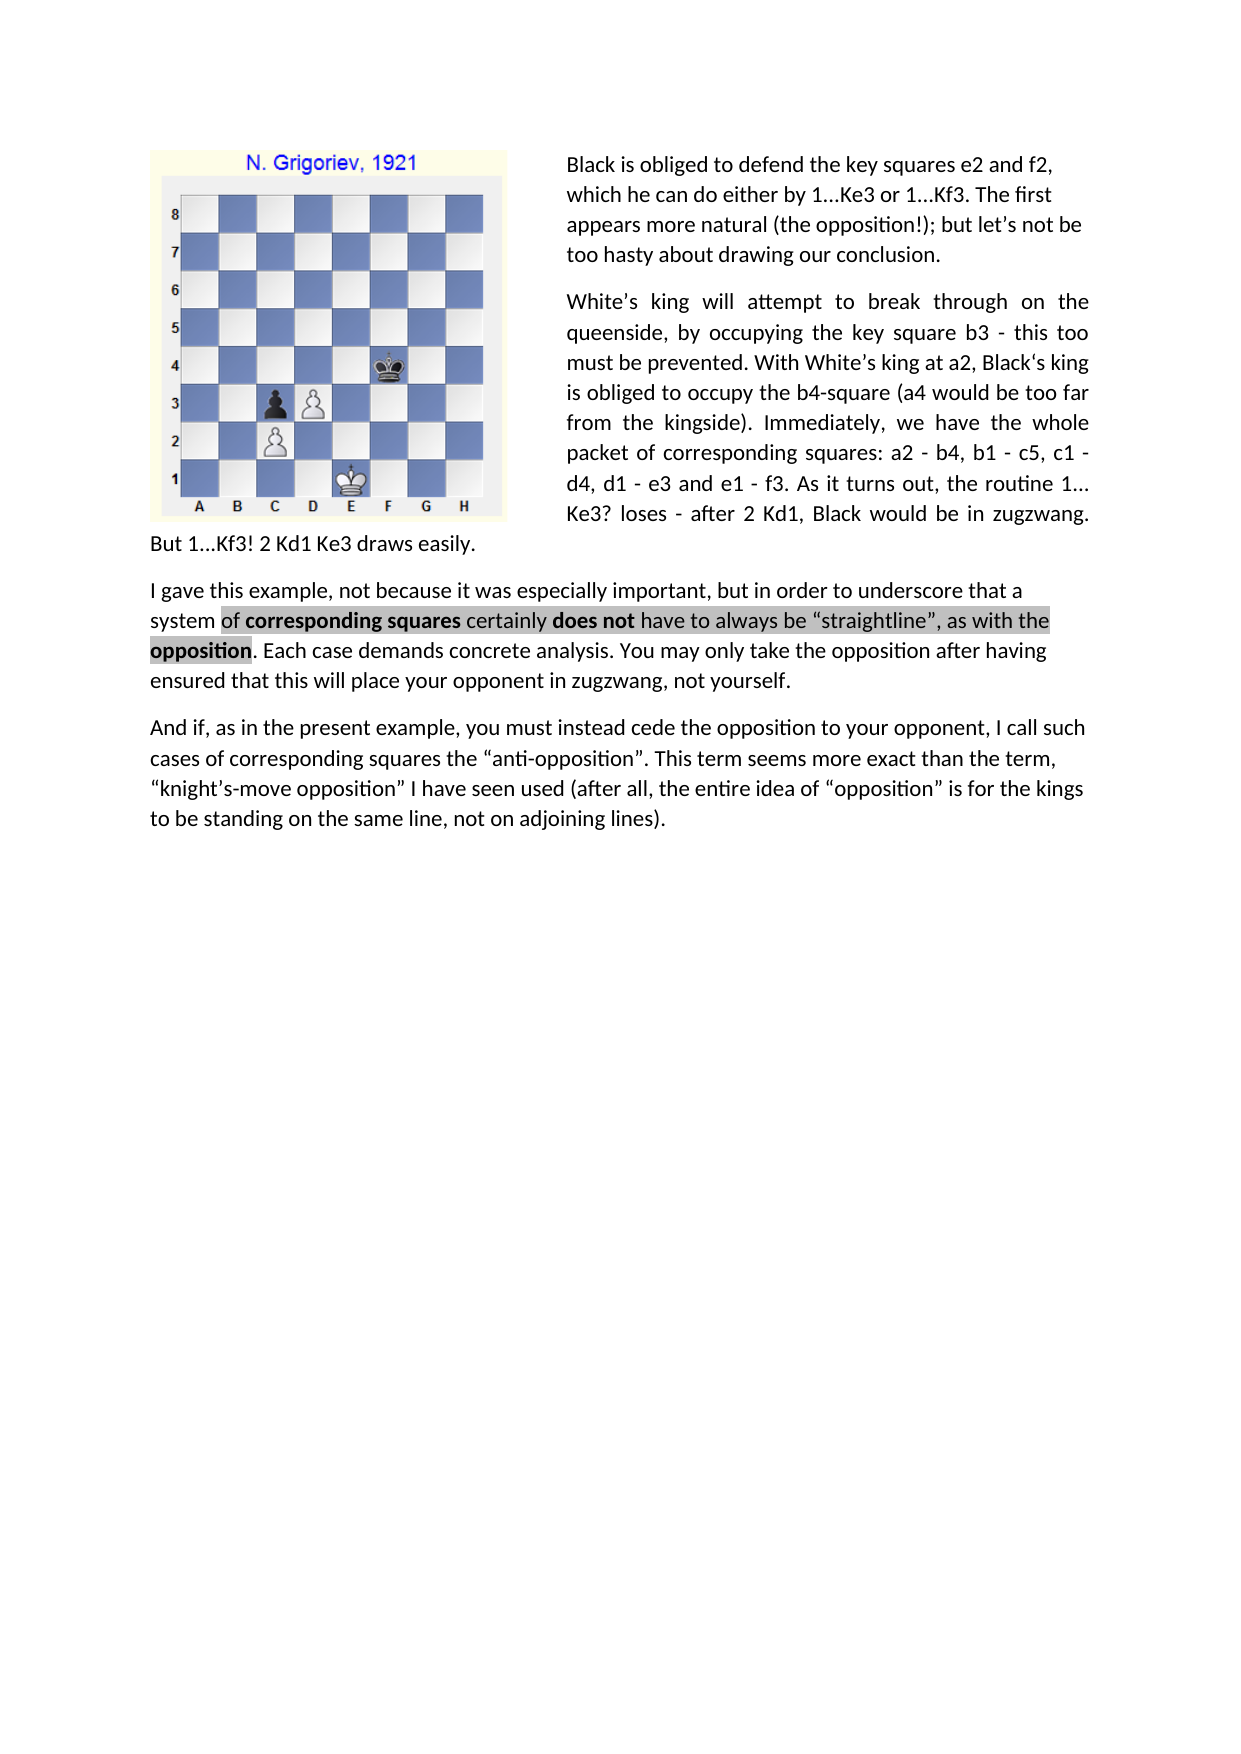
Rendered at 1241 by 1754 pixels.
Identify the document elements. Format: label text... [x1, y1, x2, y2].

picture [150, 150, 508, 522]
text White’s king will attempt to break through on the queenside, by occupying the key square b3 - this too must be prevented. With White’s king at a2, Black‘s king is obliged to occupy the b4-square (a4 would be too far from the kingside). Immediately, we have the whole packet of corresponding squares: a2 - b4, b1 - c5, c1 - d4, d1 - e3 and e1 - f3. As it turns out, the routine 1... Ke3? loses - after 2 Kd1, Black would be in zugzwang. But 1...Kf3! 2 Kd1 Ke3 draws easily. [150, 287, 1090, 557]
text I gave this example, not because it was especially important, but in order to underscore that a system of corresponding squares certainly does not have to always be “straightline”, as with the opposition. Each case demands concrete analysis. You may only take the opposition after having ensured that this will place your opponent in zugzwang, not yourself. [150, 576, 1090, 695]
text And if, as in the present example, you must instead cede the opposition to your opponent, I call such cases of corresponding squares the “anti-opposition”. This term seems more exact than the term, “knight’s-move opposition” I have seen used (after all, the entire idea of “opposition” is for the kings to be standing on the same line, not on adjoining lines). [150, 713, 1090, 832]
text Black is obliged to defend the key squares e2 and f2, which he can do either by 1...Ke3 or 1...Kf3. The first appears more natural (the opposition!); but let’s not be too hasty about drawing our conclusion. [508, 150, 1090, 269]
